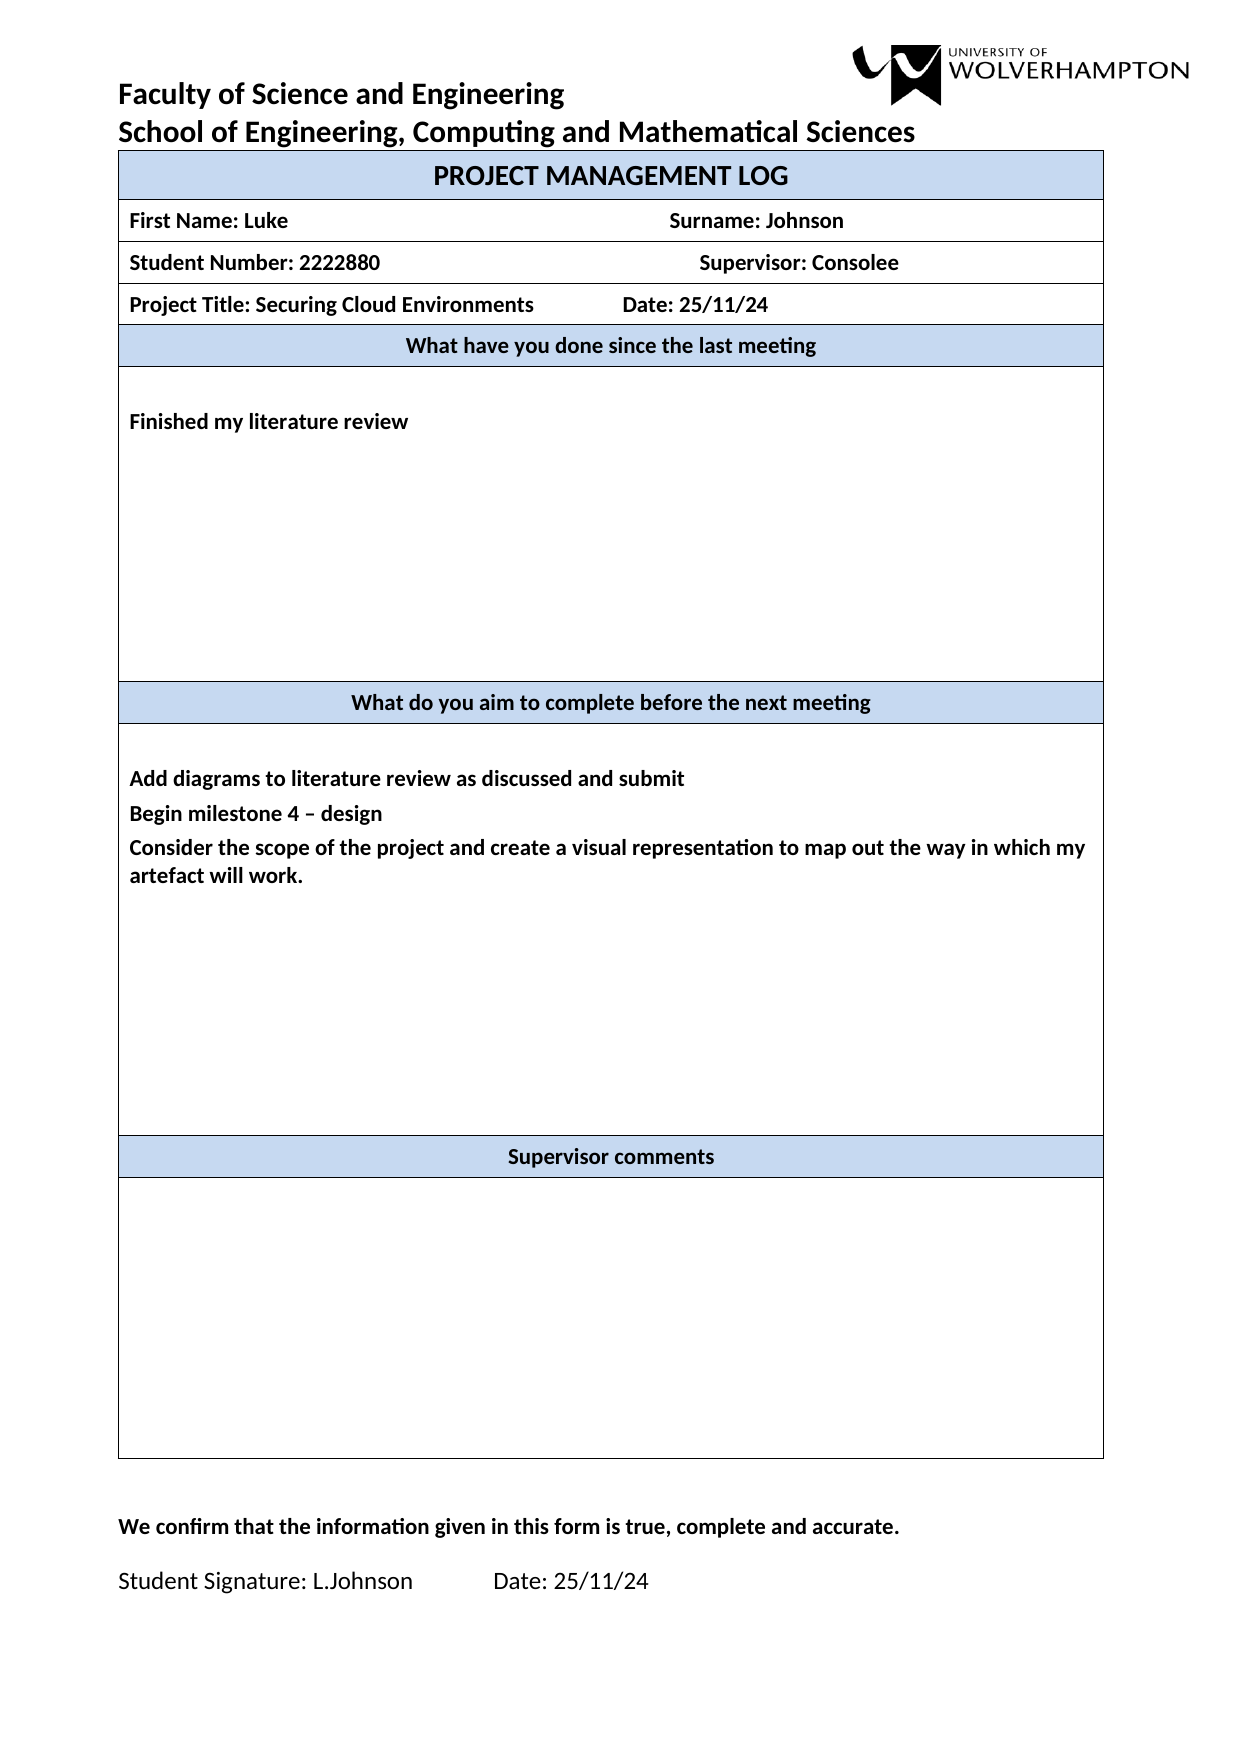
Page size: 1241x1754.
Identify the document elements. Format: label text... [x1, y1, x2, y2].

table_cell [119, 1178, 1103, 1458]
picture [852, 45, 1191, 106]
text We confirm that the information given in this form is true, complete and accurate. [118, 1512, 1122, 1540]
table_cell What do you aim to complete before the next meeting [119, 682, 1103, 723]
table_header PROJECT MANAGEMENT LOG [119, 151, 1103, 199]
table_cell Add diagrams to literature review as discussed and submit Begin milestone 4 – design Consider the scope of the project and create a visual representation to map out the way in which my artefact will work. [119, 724, 1103, 1135]
table_cell Finished my literature review [119, 367, 1103, 681]
table_cell Supervisor comments [119, 1136, 1103, 1177]
table_cell Date: 25/11/24 [611, 284, 1103, 324]
table_cell Student Number: 2222880 Supervisor: Consolee [119, 242, 1103, 282]
text Student Signature: L.Johnson Date: 25/11/24 [118, 1565, 1122, 1596]
table_cell What have you done since the last meeting [119, 325, 1103, 366]
table_cell Project Title: Securing Cloud Environments [119, 284, 611, 324]
table_cell First Name: Luke Surname: Johnson [119, 200, 1103, 241]
